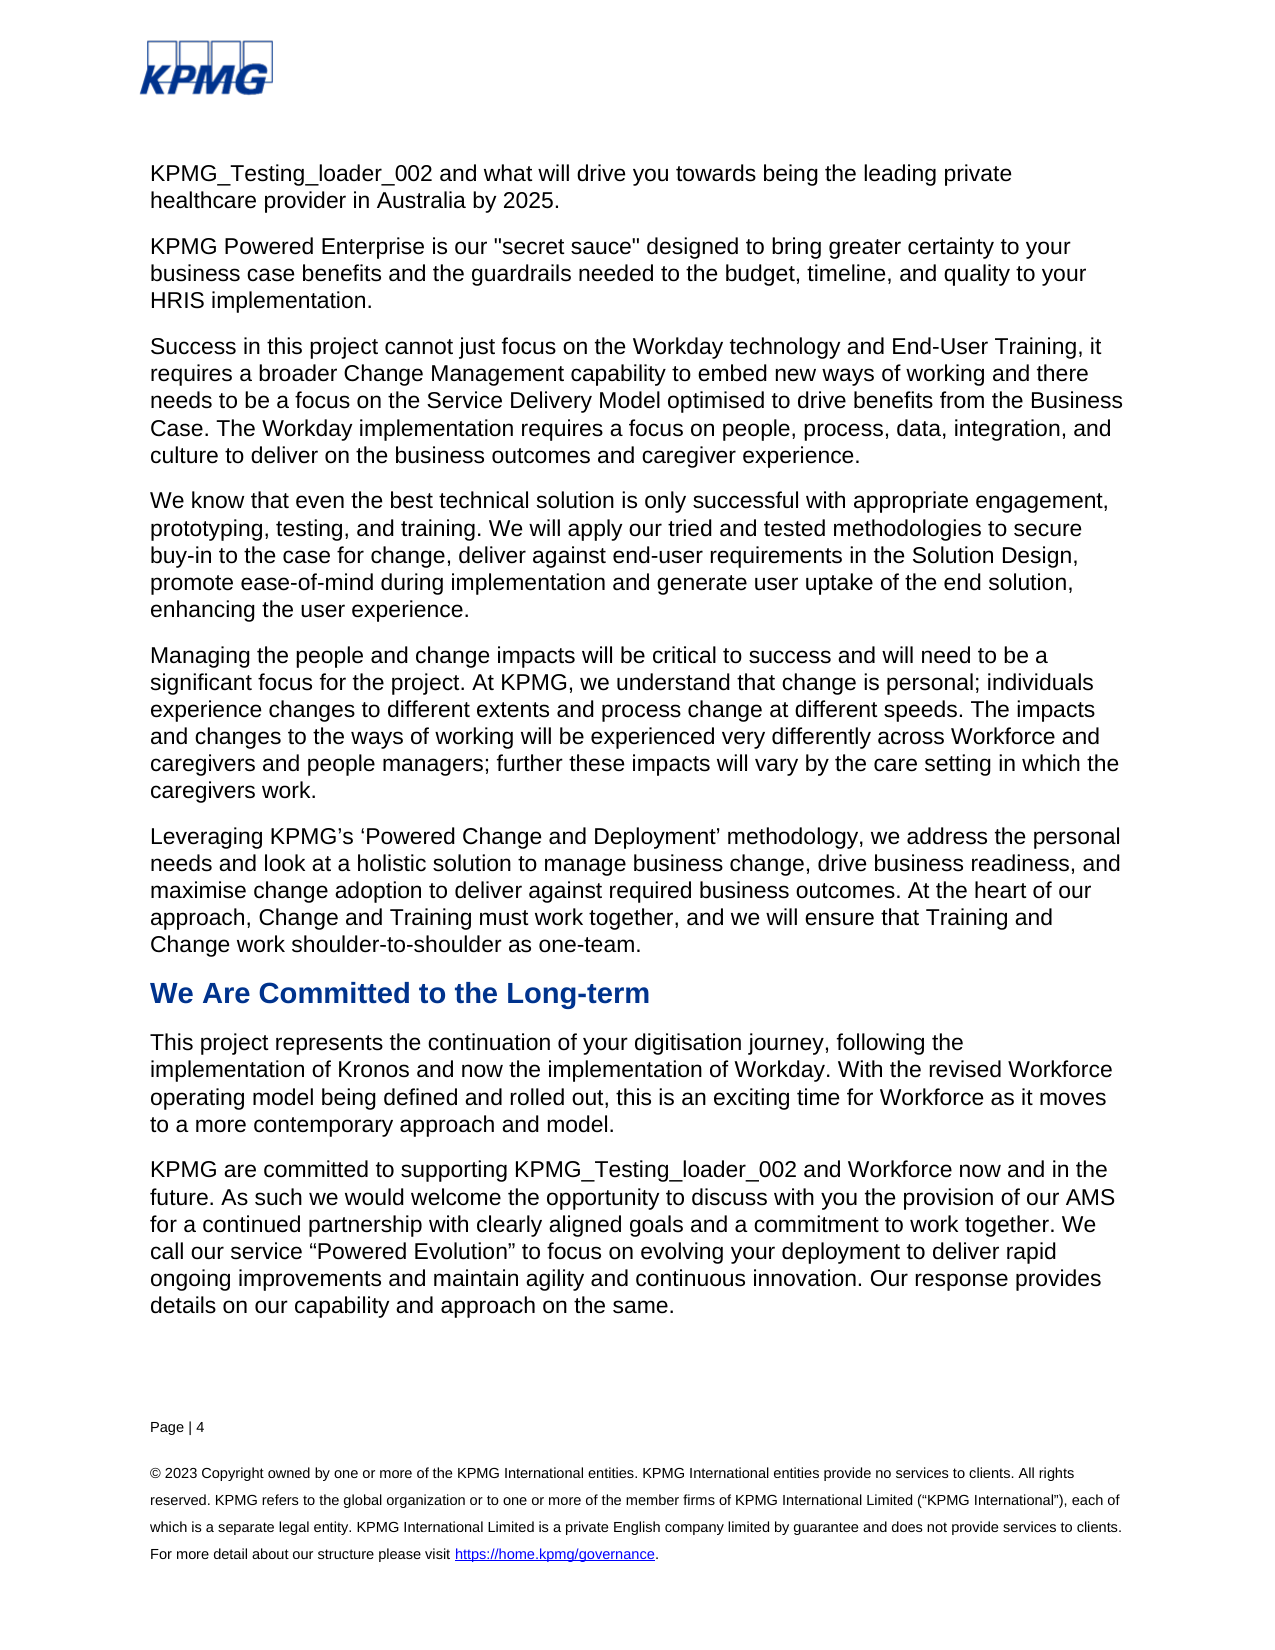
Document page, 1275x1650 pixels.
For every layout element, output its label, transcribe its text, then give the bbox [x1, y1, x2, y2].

text Success in this project cannot just focus on the Workday technology and End-User Training, it requires a broader Change Management capability to embed new ways of working and there needs to be a focus on the Service Delivery Model optimised to drive benefits from the Business Case. The Workday implementation requires a focus on people, process, data, integration, and culture to deliver on the business outcomes and caregiver experience. [150, 333, 1125, 468]
picture [118, 0, 302, 136]
subtitle We Are Committed to the Long-term [150, 976, 1125, 1010]
text KPMG are committed to supporting KPMG_Testing_loader_002 and Workforce now and in the future. As such we would welcome the opportunity to discuss with you the provision of our AMS for a continued partnership with clearly aligned goals and a commitment to work together. We call our service “Powered Evolution” to focus on evolving your deployment to deliver rapid ongoing improvements and maintain agility and continuous innovation. Our response provides details on our capability and approach on the same. [150, 1156, 1125, 1318]
text This project represents the continuation of your digitisation journey, following the implementation of Kronos and now the implementation of Workday. With the revised Workforce operating model being defined and rolled out, this is an exciting time for Workforce as it moves to a more contemporary approach and model. [150, 1029, 1125, 1137]
text KPMG Powered Enterprise is our "secret sauce" designed to bring greater certainty to your business case benefits and the guardrails needed to the budget, timeline, and quality to your HRIS implementation. [150, 233, 1125, 314]
text Leveraging KPMG’s ‘Powered Change and Deployment’ methodology, we address the personal needs and look at a holistic solution to manage business change, drive business readiness, and maximise change adoption to deliver against required business outcomes. At the heart of our approach, Change and Training must work together, and we will ensure that Training and Change work shoulder-to-shoulder as one-team. [150, 822, 1125, 958]
text Managing the people and change impacts will be critical to success and will need to be a significant focus for the project. At KPMG, we understand that change is personal; individuals experience changes to different extents and process change at different speeds. The impacts and changes to the ways of working will be experienced very differently across Workforce and caregivers and people managers; further these impacts will vary by the care setting in which the caregivers work. [150, 641, 1125, 803]
text We know that even the best technical solution is only successful with appropriate engagement, prototyping, testing, and training. We will apply our tried and tested methodologies to secure buy-in to the case for change, deliver against end-user requirements in the Solution Design, promote ease-of-mind during implementation and generate user uptake of the end solution, enhancing the user experience. [150, 487, 1125, 622]
